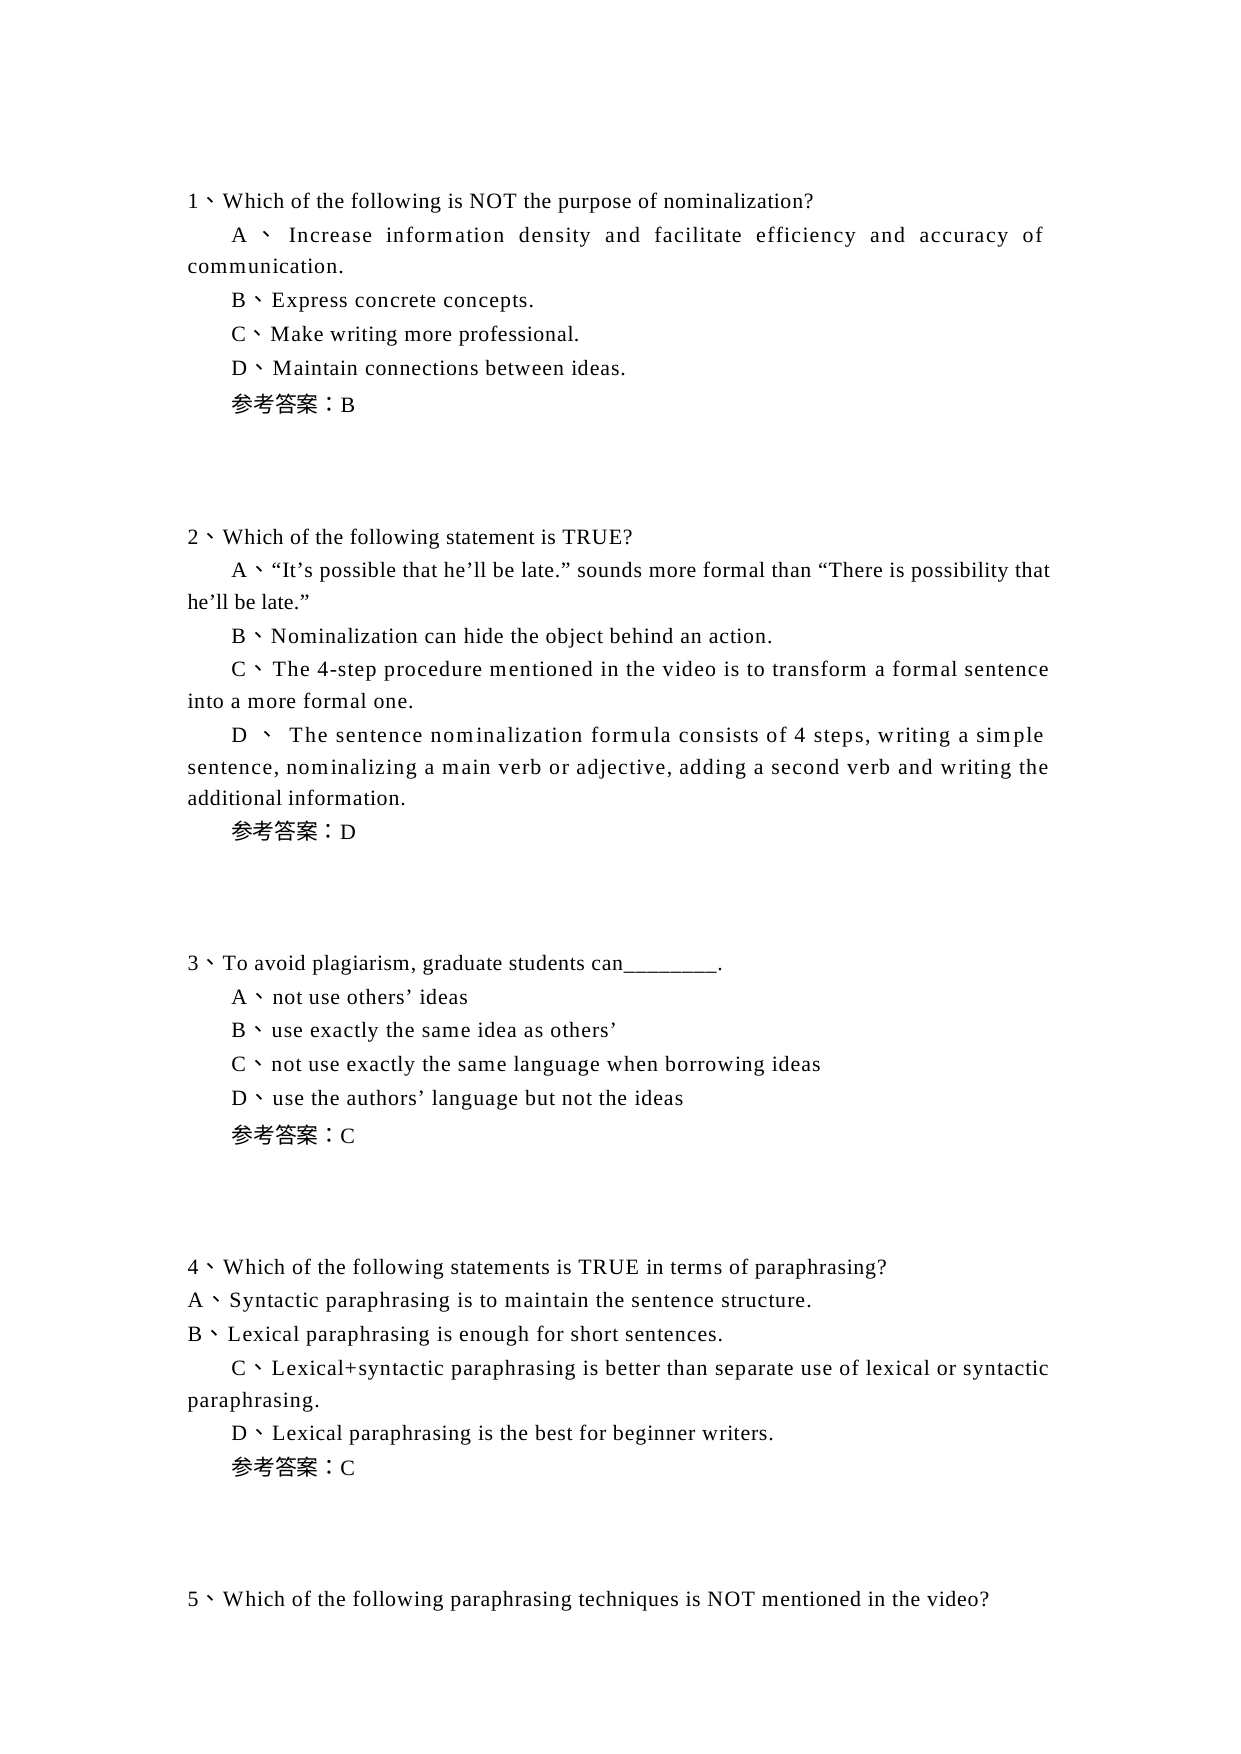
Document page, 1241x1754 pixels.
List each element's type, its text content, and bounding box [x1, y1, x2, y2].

text D、Lexical paraphrasing is the best for beginner writers. [231, 1417, 775, 1447]
text A、Syntactic paraphrasing is to maintain the sentence structure. [187, 1284, 894, 1314]
text B、use exactly the same idea as others’ [231, 1014, 1240, 1044]
text D 、 The sentence nominalization formula consists of 4 steps, writing a simple sentence, nominalizing a main verb or adjective, adding a second verb and writing the additional information. [187, 718, 1056, 810]
text 2、Which of the following statement is TRUE? [187, 521, 1240, 550]
text A、“It’s possible that he’ll be late.” sounds more formal than “There is possibility that he’ll be late.” [187, 554, 1057, 614]
text C、The 4-step procedure mentioned in the video is to transform a formal sentence into a more formal one. [187, 653, 1056, 713]
text C、not use exactly the same language when borrowing ideas [231, 1048, 1240, 1078]
text 3、To avoid plagiarism, graduate students can________. [187, 947, 1240, 977]
text B、Nominalization can hide the object behind an action. [231, 619, 1240, 649]
text 参考答案：B [231, 389, 627, 419]
text A 、 Increase information density and facilitate efficiency and accuracy of communication. [187, 219, 1056, 279]
text 1、Which of the following is NOT the purpose of nominalization? [187, 185, 1240, 215]
text B、Express concrete concepts. [231, 284, 1240, 314]
text 5、Which of the following paraphrasing techniques is NOT mentioned in the video? [187, 1583, 1240, 1613]
text D、Maintain connections between ideas. [231, 352, 627, 382]
text C、Make writing more professional. [231, 318, 1240, 348]
text A、not use others’ ideas [231, 981, 1240, 1011]
text C、Lexical+syntactic paraphrasing is better than separate use of lexical or syntactic paraphrasing. [187, 1352, 1056, 1412]
text D、use the authors’ language but not the ideas [231, 1082, 685, 1112]
text 参考答案：D [231, 816, 1240, 846]
text 4、Which of the following statements is TRUE in terms of paraphrasing? [187, 1251, 894, 1281]
text B、Lexical paraphrasing is enough for short sentences. [187, 1318, 894, 1348]
text 参考答案：C [231, 1452, 775, 1482]
text 参考答案：C [231, 1119, 685, 1149]
